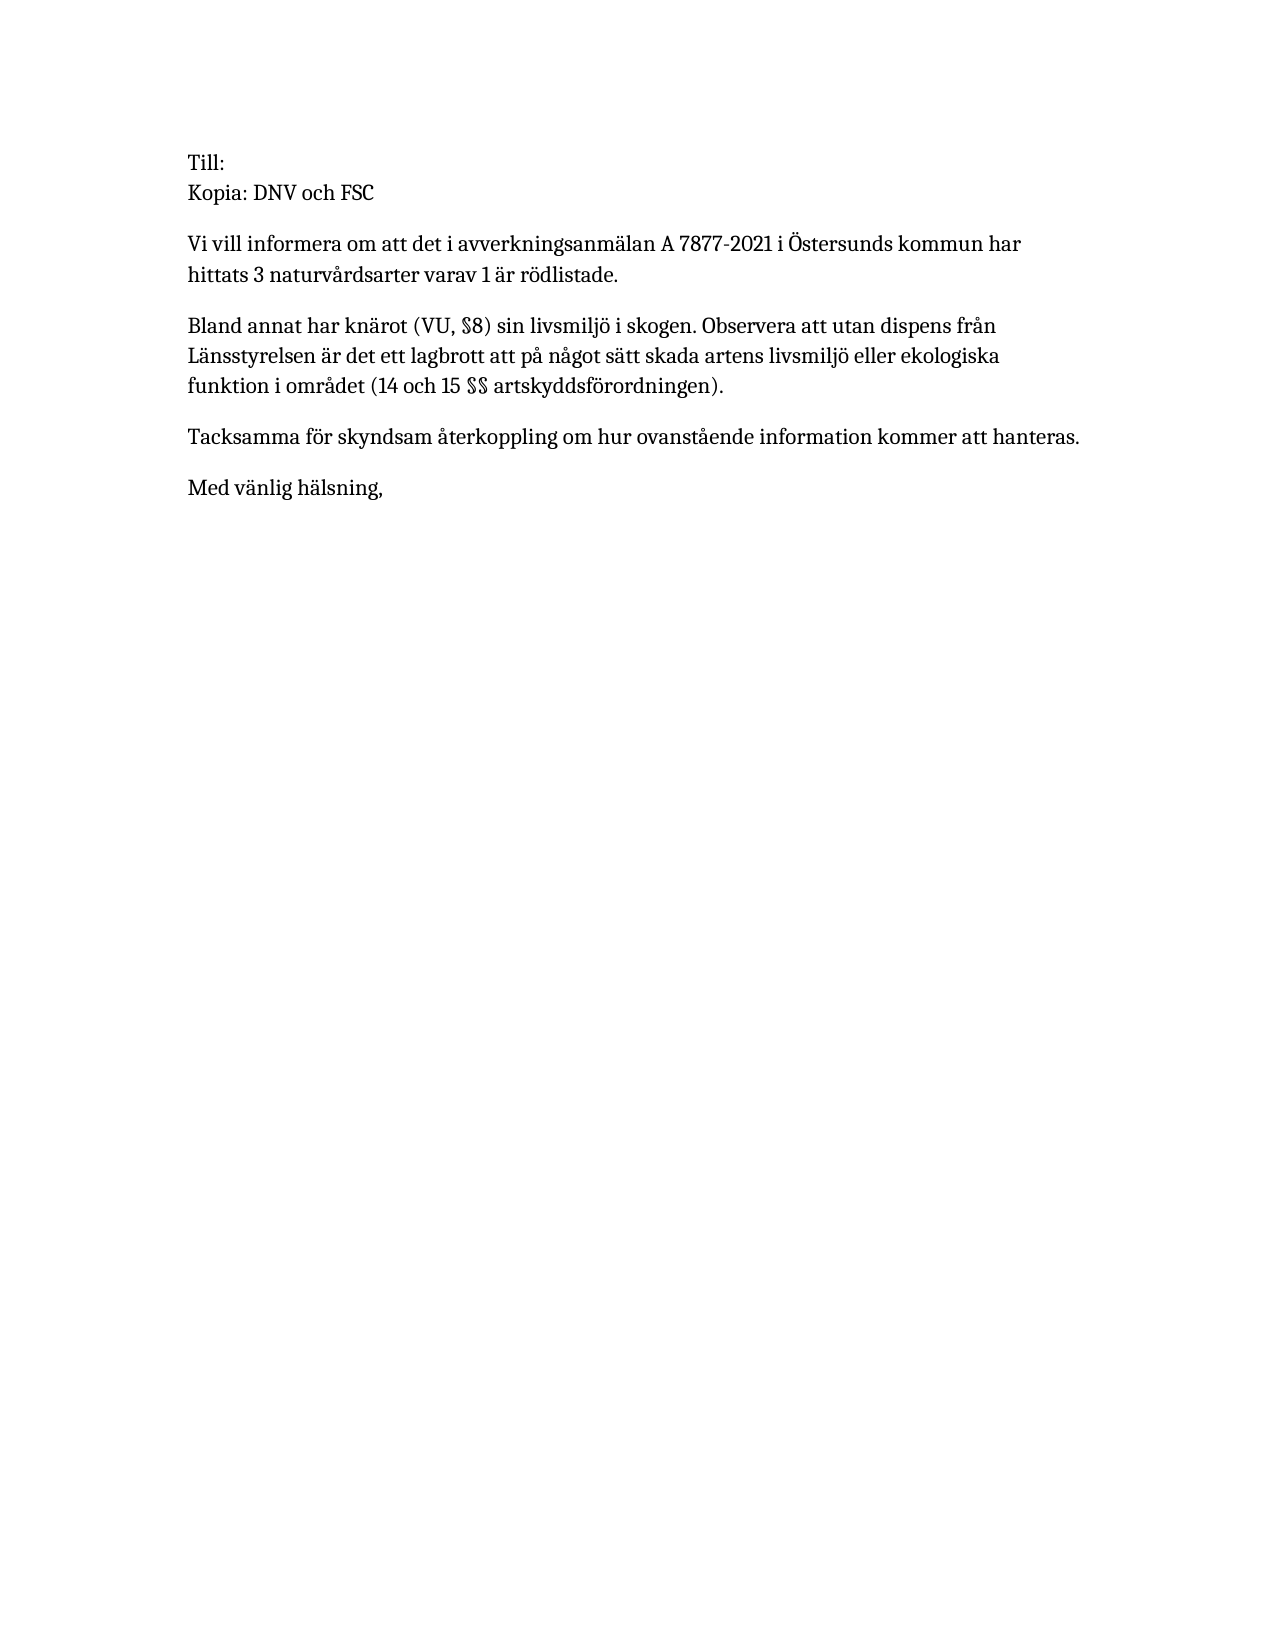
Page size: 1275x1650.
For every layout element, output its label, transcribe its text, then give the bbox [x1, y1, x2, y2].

text Bland annat har knärot (VU, §8) sin livsmiljö i skogen. Observera att utan dispens från Länsstyrelsen är det ett lagbrott att på något sätt skada artens livsmiljö eller ekologiska funktion i området (14 och 15 §§ artskyddsförordningen). [187, 312, 1087, 399]
text Med vänlig hälsning, [187, 475, 1087, 532]
text Tacksamma för skyndsam återkoppling om hur ovanstående information kommer att hanteras. [187, 424, 1087, 450]
text Till: Kopia: DNV och FSC [187, 150, 1087, 207]
text Vi vill informera om att det i avverkningsanmälan A 7877-2021 i Östersunds kommun har hittats 3 naturvårdsarter varav 1 är rödlistade. [187, 231, 1087, 288]
